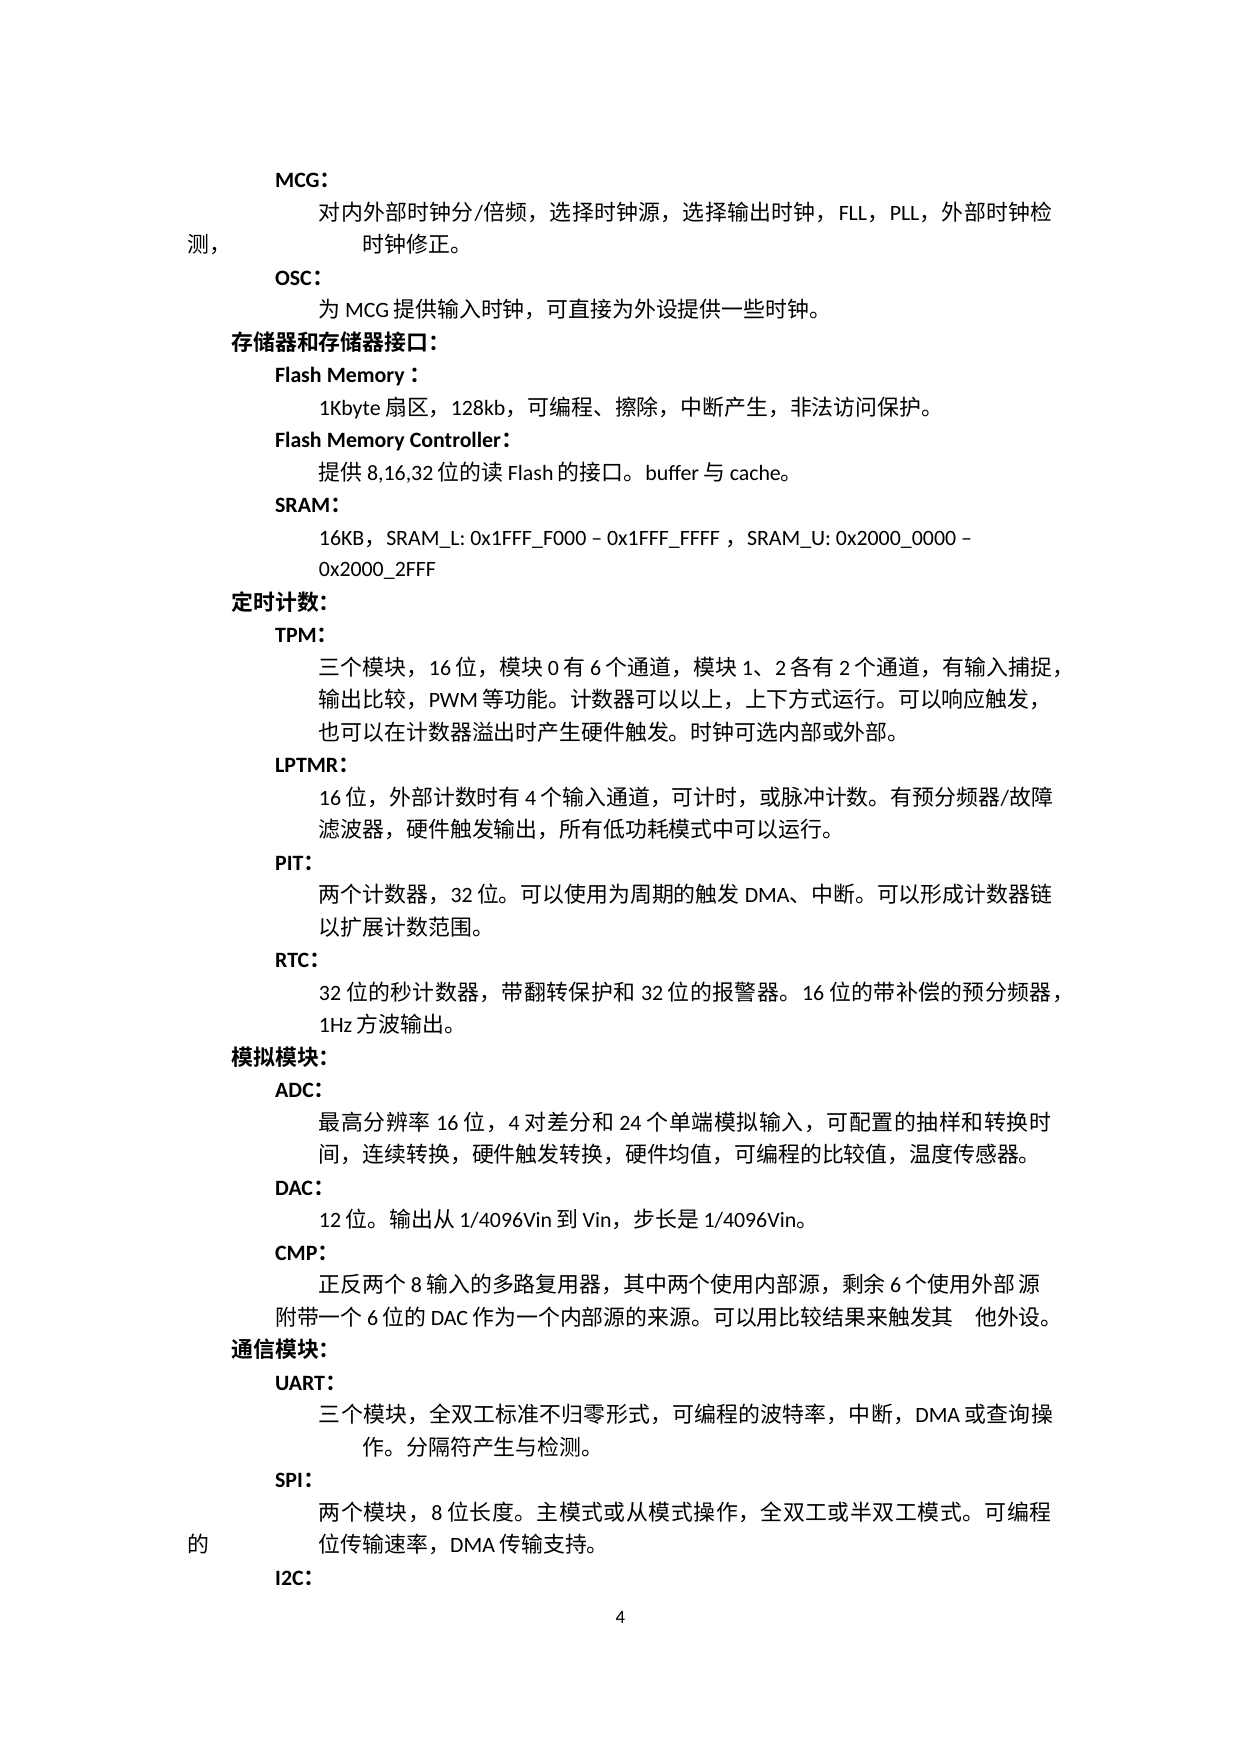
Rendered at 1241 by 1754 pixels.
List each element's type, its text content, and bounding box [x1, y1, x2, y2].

text 定时计数： [187, 584, 1053, 617]
text ADC： [231, 1072, 1053, 1104]
text OSC： [187, 259, 1053, 292]
text PIT： [231, 844, 1053, 877]
text 存储器和存储器接口： [187, 324, 1053, 357]
text Flash Memory Controller： [187, 422, 1053, 454]
text 16位，外部计数时有4个输入通道，可计时，或脉冲计数。有预分频器/故障 滤波器，硬件触发输出，所有低功耗模式中可以运行。 [275, 779, 1053, 844]
text MCG： [187, 162, 1053, 194]
text 三个模块，全双工标准不归零形式，可编程的波特率，中断，DMA或查询操 作。分隔符产生与检测。 [187, 1397, 1053, 1462]
text TPM： [231, 617, 1053, 649]
text 对内外部时钟分/倍频，选择时钟源，选择输出时钟，FLL，PLL，外部时钟检测， 时钟修正。 [187, 194, 1053, 259]
text SPI： [187, 1462, 1053, 1494]
text 提供8,16,32位的读Flash的接口。buffer与cache。 [187, 454, 1053, 487]
text 32位的秒计数器，带翻转保护和32位的报警器。16位的带补偿的预分频器， 1Hz方波输出。 [275, 974, 1053, 1039]
text 12位。输出从1/4096Vin到Vin，步长是1/4096Vin。 [275, 1202, 1053, 1234]
text 两个计数器，32位。可以使用为周期的触发DMA、中断。可以形成计数器链 以扩展计数范围。 [275, 877, 1053, 942]
text SRAM： [187, 487, 1053, 519]
text DAC： [231, 1169, 1053, 1202]
text Flash Memory ： [187, 357, 1053, 389]
text 为MCG提供输入时钟，可直接为外设提供一些时钟。 [187, 292, 1053, 324]
text 16KB，SRAM_L: 0x1FFF_F000 – 0x1FFF_FFFF ，SRAM_U: 0x2000_0000 – 0x2000_2FFF [187, 519, 1053, 584]
text 两个模块，8位长度。主模式或从模式操作，全双工或半双工模式。可编程的 位传输速率，DMA传输支持。 [187, 1494, 1053, 1559]
text UART： [187, 1364, 1053, 1397]
text RTC： [231, 942, 1053, 974]
text I2C： [187, 1559, 1053, 1592]
text 模拟模块： [187, 1039, 1053, 1072]
text 通信模块： [187, 1332, 1053, 1364]
text CMP： [231, 1234, 1053, 1267]
text 最高分辨率16位，4对差分和24个单端模拟输入，可配置的抽样和转换时 间，连续转换，硬件触发转换，硬件均值，可编程的比较值，温度传感器。 [275, 1104, 1053, 1169]
text 1Kbyte扇区，128kb，可编程、擦除，中断产生，非法访问保护。 [187, 389, 1053, 422]
text LPTMR： [231, 747, 1053, 779]
text 正反两个8输入的多路复用器，其中两个使用内部源，剩余6个使用外部 源。附带一个6位的DAC作为一个内部源的来源。可以用比较结果来触发其 他外设。 [275, 1267, 1053, 1332]
text 三个模块，16位，模块0有6个通道，模块1、2各有2个通道，有输入捕捉，输出比较，PWM等功能。计数器可以以上，上下方式运行。可以响应触发，也可以在计数器溢出时产生硬件触发。时钟可选内部或外部。 [319, 649, 1053, 747]
